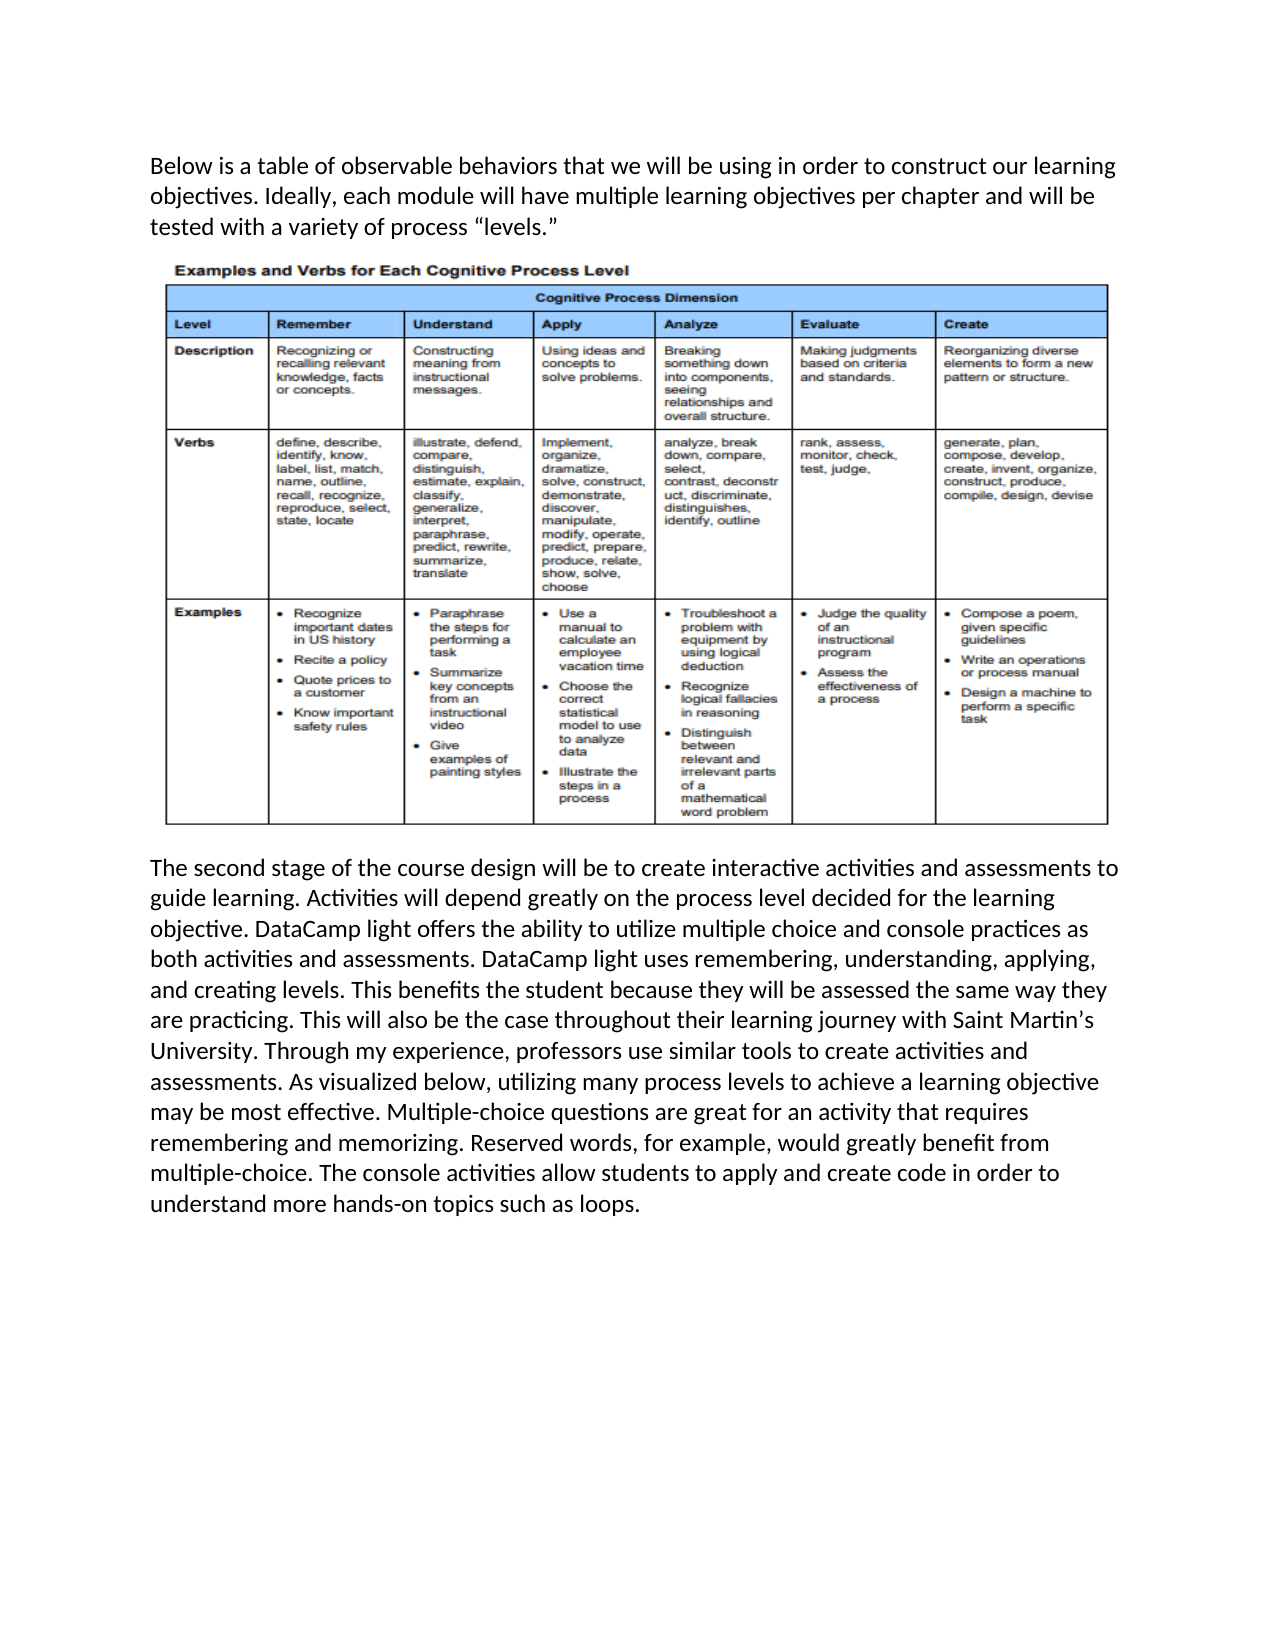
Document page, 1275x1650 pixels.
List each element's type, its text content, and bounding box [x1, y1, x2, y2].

picture [150, 253, 1125, 845]
text Below is a table of observable behaviors that we will be using in order to construct our learning objectives. Ideally, each module will have multiple learning objectives per chapter and will be tested with a variety of process “levels.” [150, 150, 1125, 242]
text The second stage of the course design will be to create interactive activities and assessments to guide learning. Activities will depend greatly on the process level decided for the learning objective. DataCamp light offers the ability to utilize multiple choice and console practices as both activities and assessments. DataCamp light uses remembering, understanding, applying, and creating levels. This benefits the student because they will be assessed the same way they are practicing. This will also be the case throughout their learning journey with Saint Martin’s University. Through my experience, professors use similar tools to create activities and assessments. As visualized below, utilizing many process levels to achieve a learning objective may be most effective. Multiple-choice questions are great for an activity that requires remembering and memorizing. Reserved words, for example, would greatly benefit from multiple-choice. The console activities allow students to apply and create code in order to understand more hands-on topics such as loops. [150, 852, 1125, 1218]
